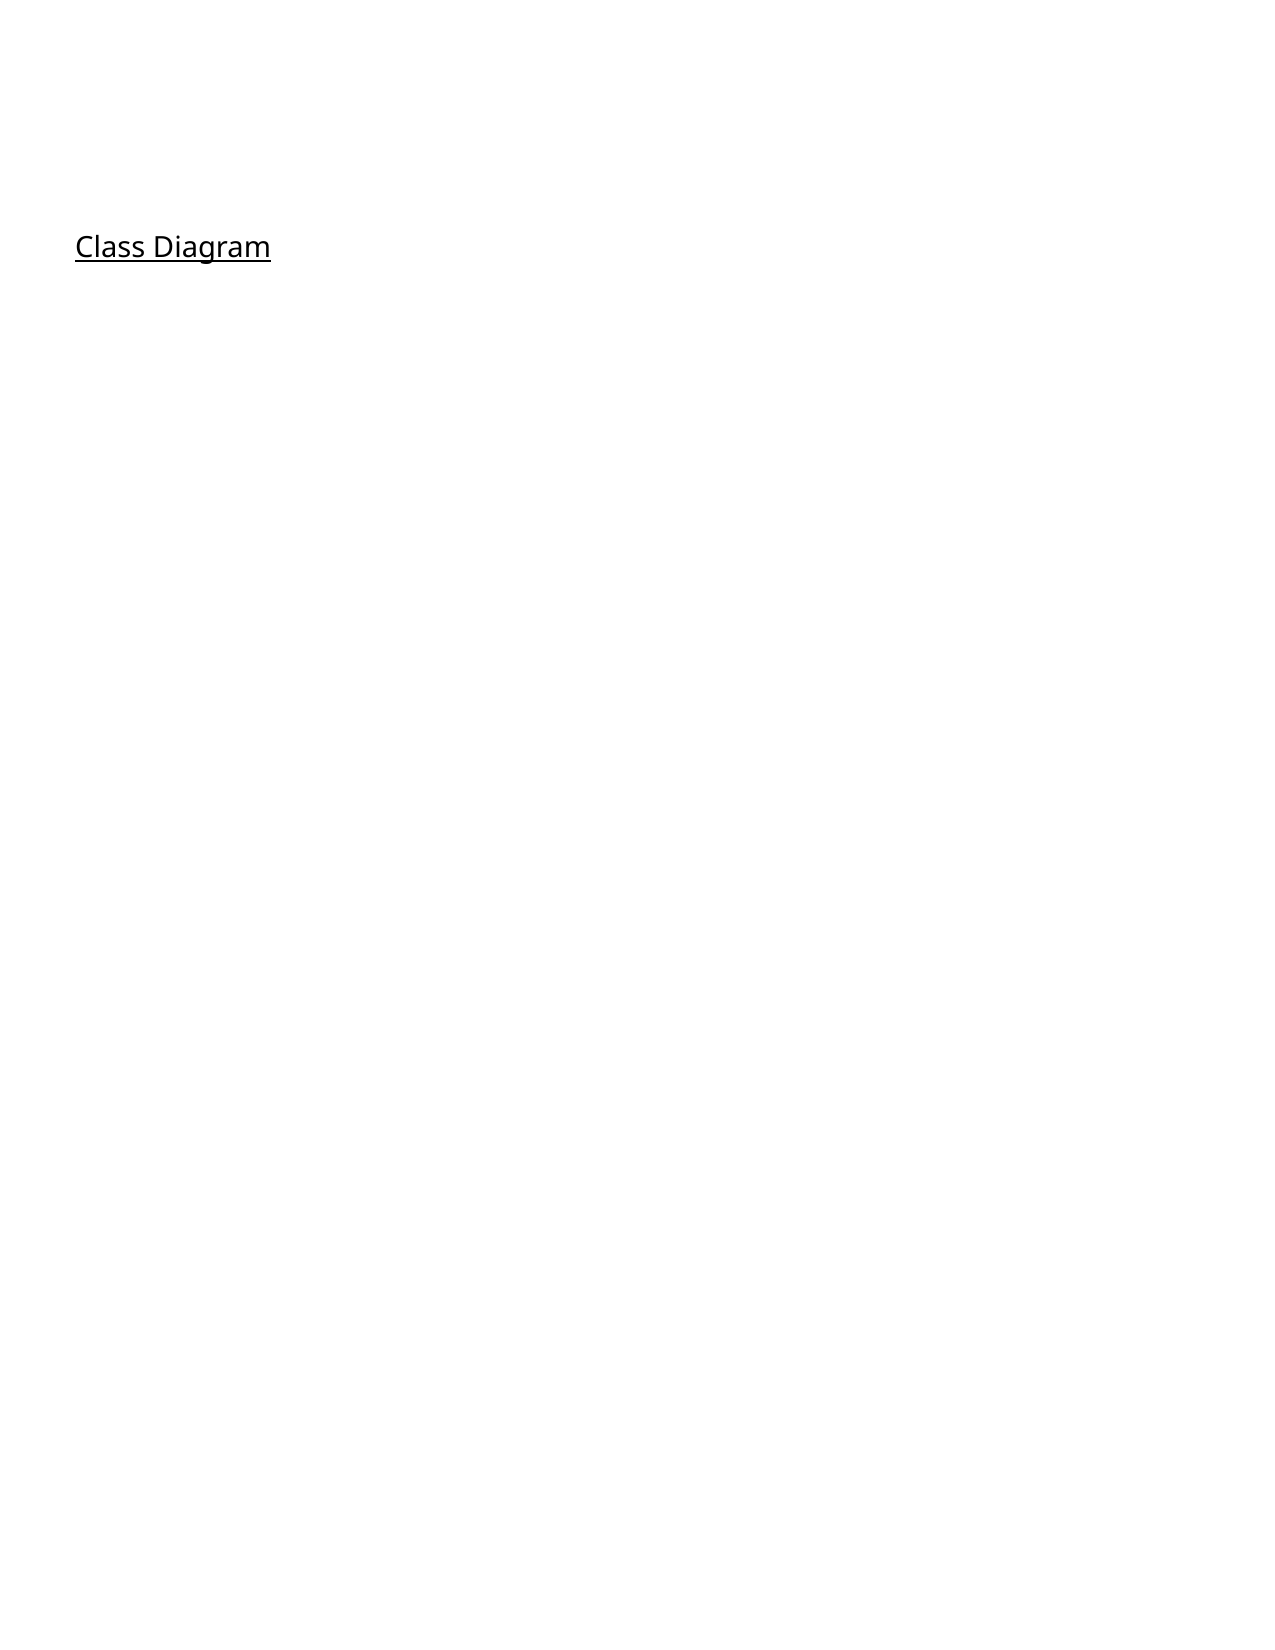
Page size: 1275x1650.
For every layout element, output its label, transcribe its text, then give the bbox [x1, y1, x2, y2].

text Class Diagram [75, 226, 1200, 266]
